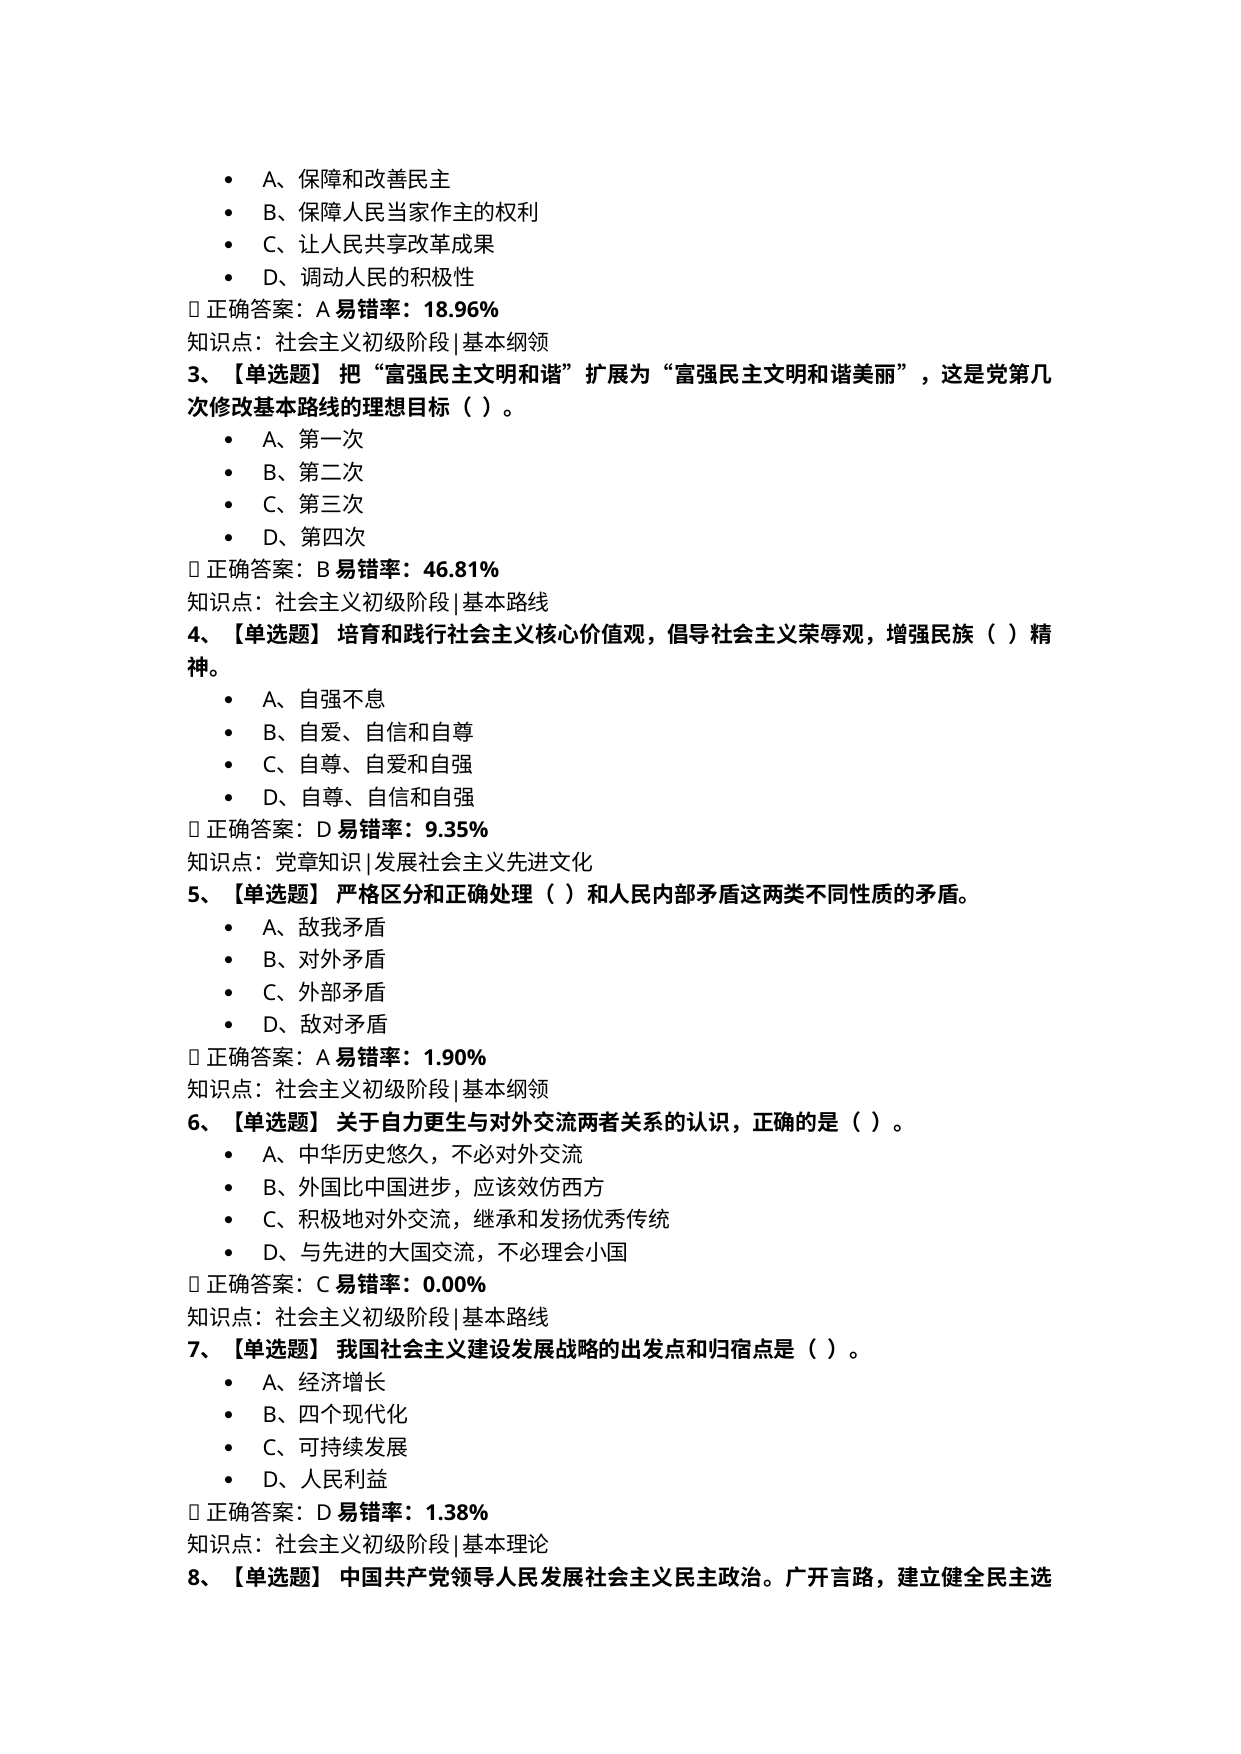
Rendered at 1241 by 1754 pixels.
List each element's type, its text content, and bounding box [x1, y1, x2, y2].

text 知识点：社会主义初级阶段|基本纲领 [187, 324, 1053, 357]
list C、第三次 [225, 487, 1053, 519]
list A、第一次 [225, 422, 1053, 454]
list B、自爱、自信和自尊 [225, 714, 1053, 747]
text 7、【单选题】 我国社会主义建设发展战略的出发点和归宿点是（ ）。 [187, 1332, 1053, 1364]
text 知识点：社会主义初级阶段|基本路线 [187, 584, 1053, 617]
text 知识点：社会主义初级阶段|基本路线 [187, 1299, 1053, 1332]
list B、第二次 [225, 454, 1053, 487]
text 6、【单选题】 关于自力更生与对外交流两者关系的认识，正确的是（ ）。 [187, 1104, 1053, 1137]
list A、中华历史悠久，不必对外交流 [225, 1137, 1053, 1169]
list D、敌对矛盾 [225, 1007, 1053, 1039]
list D、人民利益 [225, 1462, 1053, 1494]
list C、外部矛盾 [225, 974, 1053, 1007]
list A、自强不息 [225, 682, 1053, 714]
text  正确答案：D 易错率：9.35% [187, 812, 1053, 844]
list B、四个现代化 [225, 1397, 1053, 1429]
list B、外国比中国进步，应该效仿西方 [225, 1169, 1053, 1202]
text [187, 1559, 1053, 1592]
list B、对外矛盾 [225, 942, 1053, 974]
text 3、【单选题】 把“富强民主文明和谐”扩展为“富强民主文明和谐美丽”，这是党第几次修改基本路线的理想目标（ ）。 [187, 357, 1053, 422]
list D、与先进的大国交流，不必理会小国 [225, 1234, 1053, 1267]
list C、让人民共享改革成果 [225, 227, 1053, 259]
list B、保障人民当家作主的权利 [225, 194, 1053, 227]
list D、自尊、自信和自强 [225, 779, 1053, 812]
list C、可持续发展 [225, 1429, 1053, 1462]
text  正确答案：C 易错率：0.00% [187, 1267, 1053, 1299]
list D、第四次 [225, 519, 1053, 552]
text  正确答案：A 易错率：18.96% [187, 292, 1053, 324]
text 5、【单选题】 严格区分和正确处理（ ）和人民内部矛盾这两类不同性质的矛盾。 [187, 877, 1053, 909]
text  正确答案：A 易错率：1.90% [187, 1039, 1053, 1072]
text 知识点：党章知识|发展社会主义先进文化 [187, 844, 1053, 877]
list D、调动人民的积极性 [225, 259, 1053, 292]
list C、积极地对外交流，继承和发扬优秀传统 [225, 1202, 1053, 1234]
list A、敌我矛盾 [225, 909, 1053, 942]
list A、经济增长 [225, 1364, 1053, 1397]
list A、保障和改善民主 [225, 162, 1053, 194]
list C、自尊、自爱和自强 [225, 747, 1053, 779]
text 知识点：社会主义初级阶段|基本理论 [187, 1527, 1053, 1559]
text  正确答案：B 易错率：46.81% [187, 552, 1053, 584]
text 4、【单选题】 培育和践行社会主义核心价值观，倡导社会主义荣辱观，增强民族（ ）精神。 [187, 617, 1053, 682]
text 知识点：社会主义初级阶段|基本纲领 [187, 1072, 1053, 1104]
text  正确答案：D 易错率：1.38% [187, 1494, 1053, 1527]
